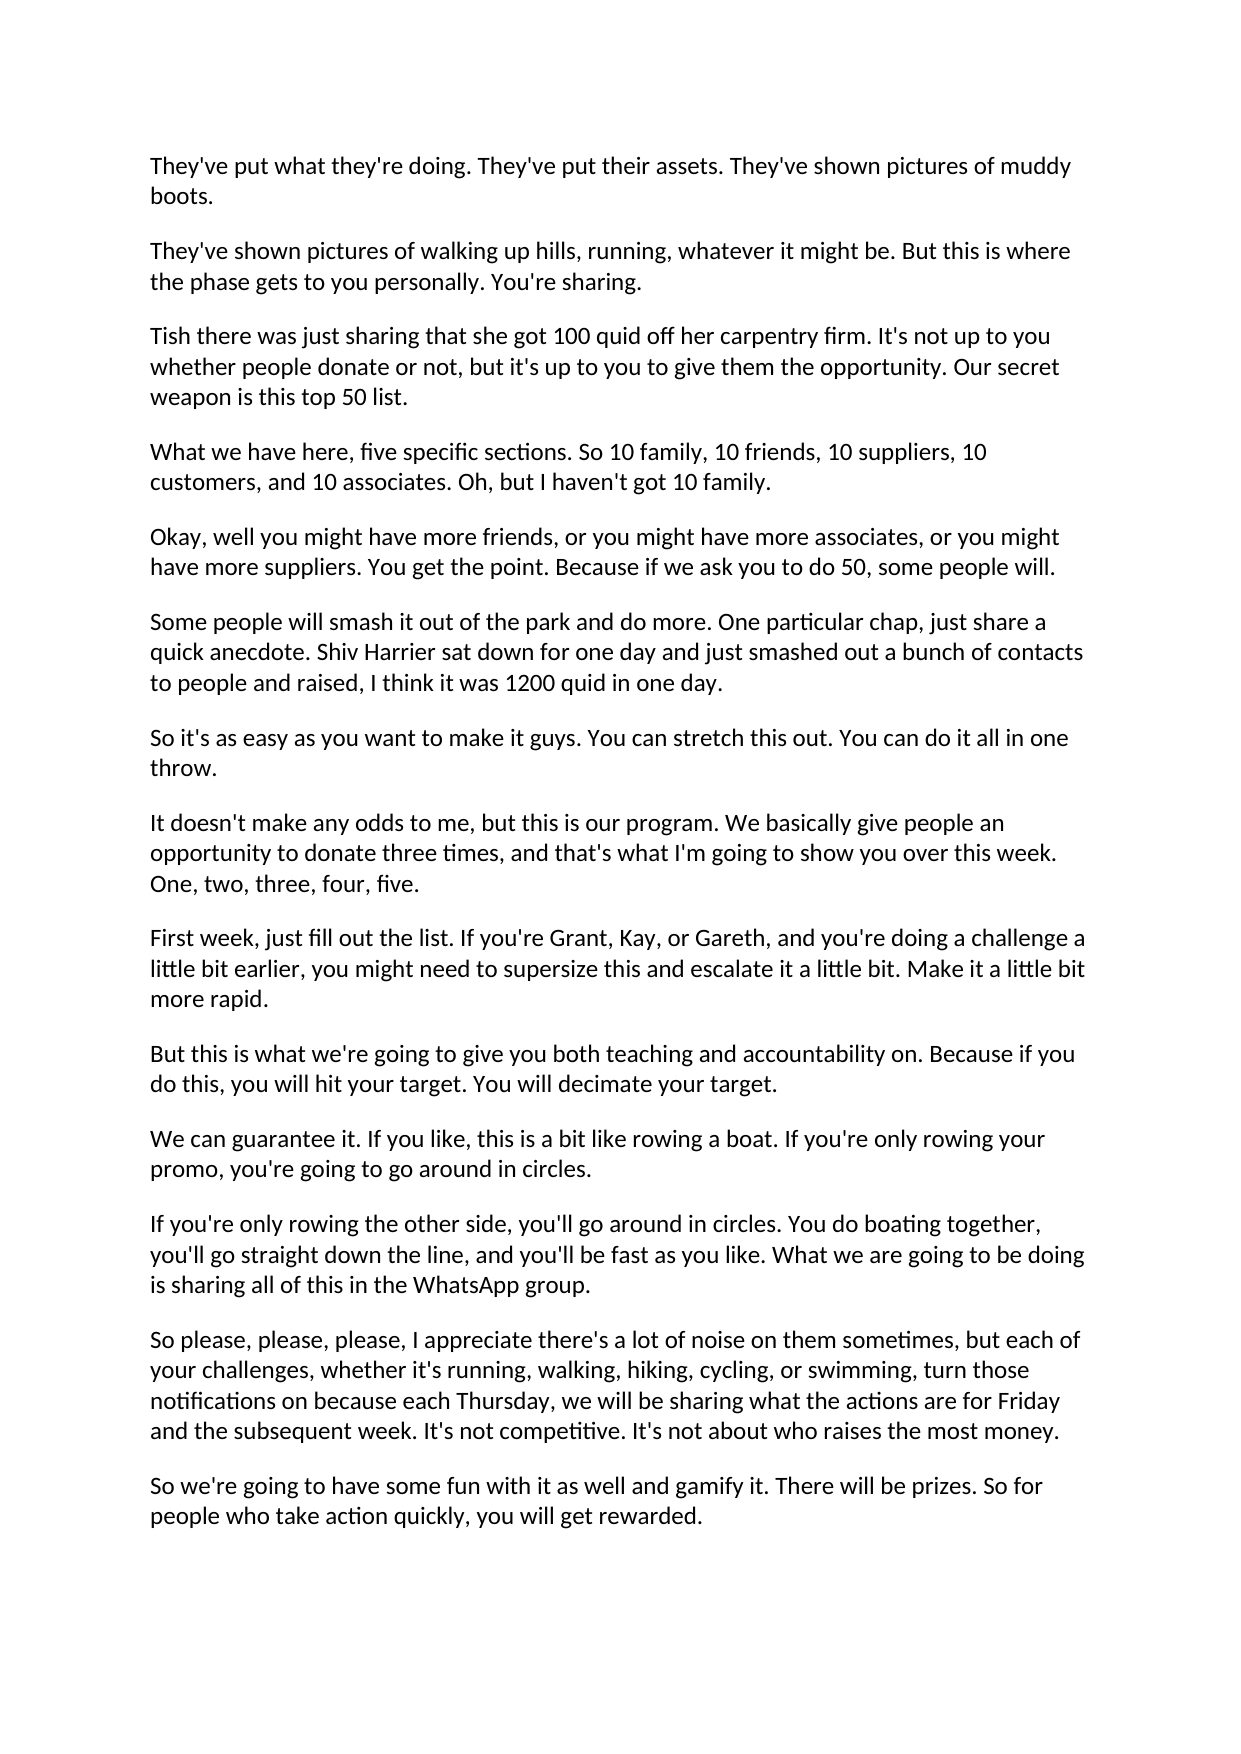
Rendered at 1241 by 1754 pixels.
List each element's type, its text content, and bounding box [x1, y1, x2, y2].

text Tish there was just sharing that she got 100 quid off her carpentry firm. It's not up to you whether people donate or not, but it's up to you to give them the opportunity. Our secret weapon is this top 50 list. [150, 320, 1090, 412]
text First week, just fill out the list. If you're Grant, Kay, or Gareth, and you're doing a challenge a little bit earlier, you might need to supersize this and escalate it a little bit. Make it a little bit more rapid. [150, 922, 1090, 1014]
text Okay, well you might have more friends, or you might have more associates, or you might have more suppliers. You get the point. Because if we ask you to do 50, some people will. [150, 521, 1090, 582]
text If you're only rowing the other side, you'll go around in circles. You do boating together, you'll go straight down the line, and you'll be fast as you like. What we are going to be doing is sharing all of this in the WhatsApp group. [150, 1208, 1090, 1300]
text So please, please, please, I appreciate there's a lot of noise on them sometimes, but each of your challenges, whether it's running, walking, hiking, cycling, or swimming, turn those notifications on because each Thursday, we will be sharing what the actions are for Friday and the subsequent week. It's not competitive. It's not about who raises the most money. [150, 1324, 1090, 1446]
text So it's as easy as you want to make it guys. You can stretch this out. You can do it all in one throw. [150, 722, 1090, 783]
text We can guarantee it. If you like, this is a bit like rowing a boat. If you're only rowing your promo, you're going to go around in circles. [150, 1123, 1090, 1184]
text Some people will smash it out of the park and do more. One particular chap, just share a quick anecdote. Shiv Harrier sat down for one day and just smashed out a bunch of contacts to people and raised, I think it was 1200 quid in one day. [150, 606, 1090, 698]
text They've shown pictures of walking up hills, running, whatever it might be. But this is where the phase gets to you personally. You're sharing. [150, 235, 1090, 296]
text But this is what we're going to give you both teaching and accountability on. Because if you do this, you will hit your target. You will decimate your target. [150, 1038, 1090, 1099]
text They've put what they're doing. They've put their assets. They've shown pictures of muddy boots. [150, 150, 1090, 211]
text What we have here, five specific sections. So 10 family, 10 friends, 10 suppliers, 10 customers, and 10 associates. Oh, but I haven't got 10 family. [150, 436, 1090, 497]
text It doesn't make any odds to me, but this is our program. We basically give people an opportunity to donate three times, and that's what I'm going to show you over this week. One, two, three, four, five. [150, 807, 1090, 898]
text So we're going to have some fun with it as well and gamify it. There will be prizes. So for people who take action quickly, you will get rewarded. [150, 1470, 1090, 1531]
